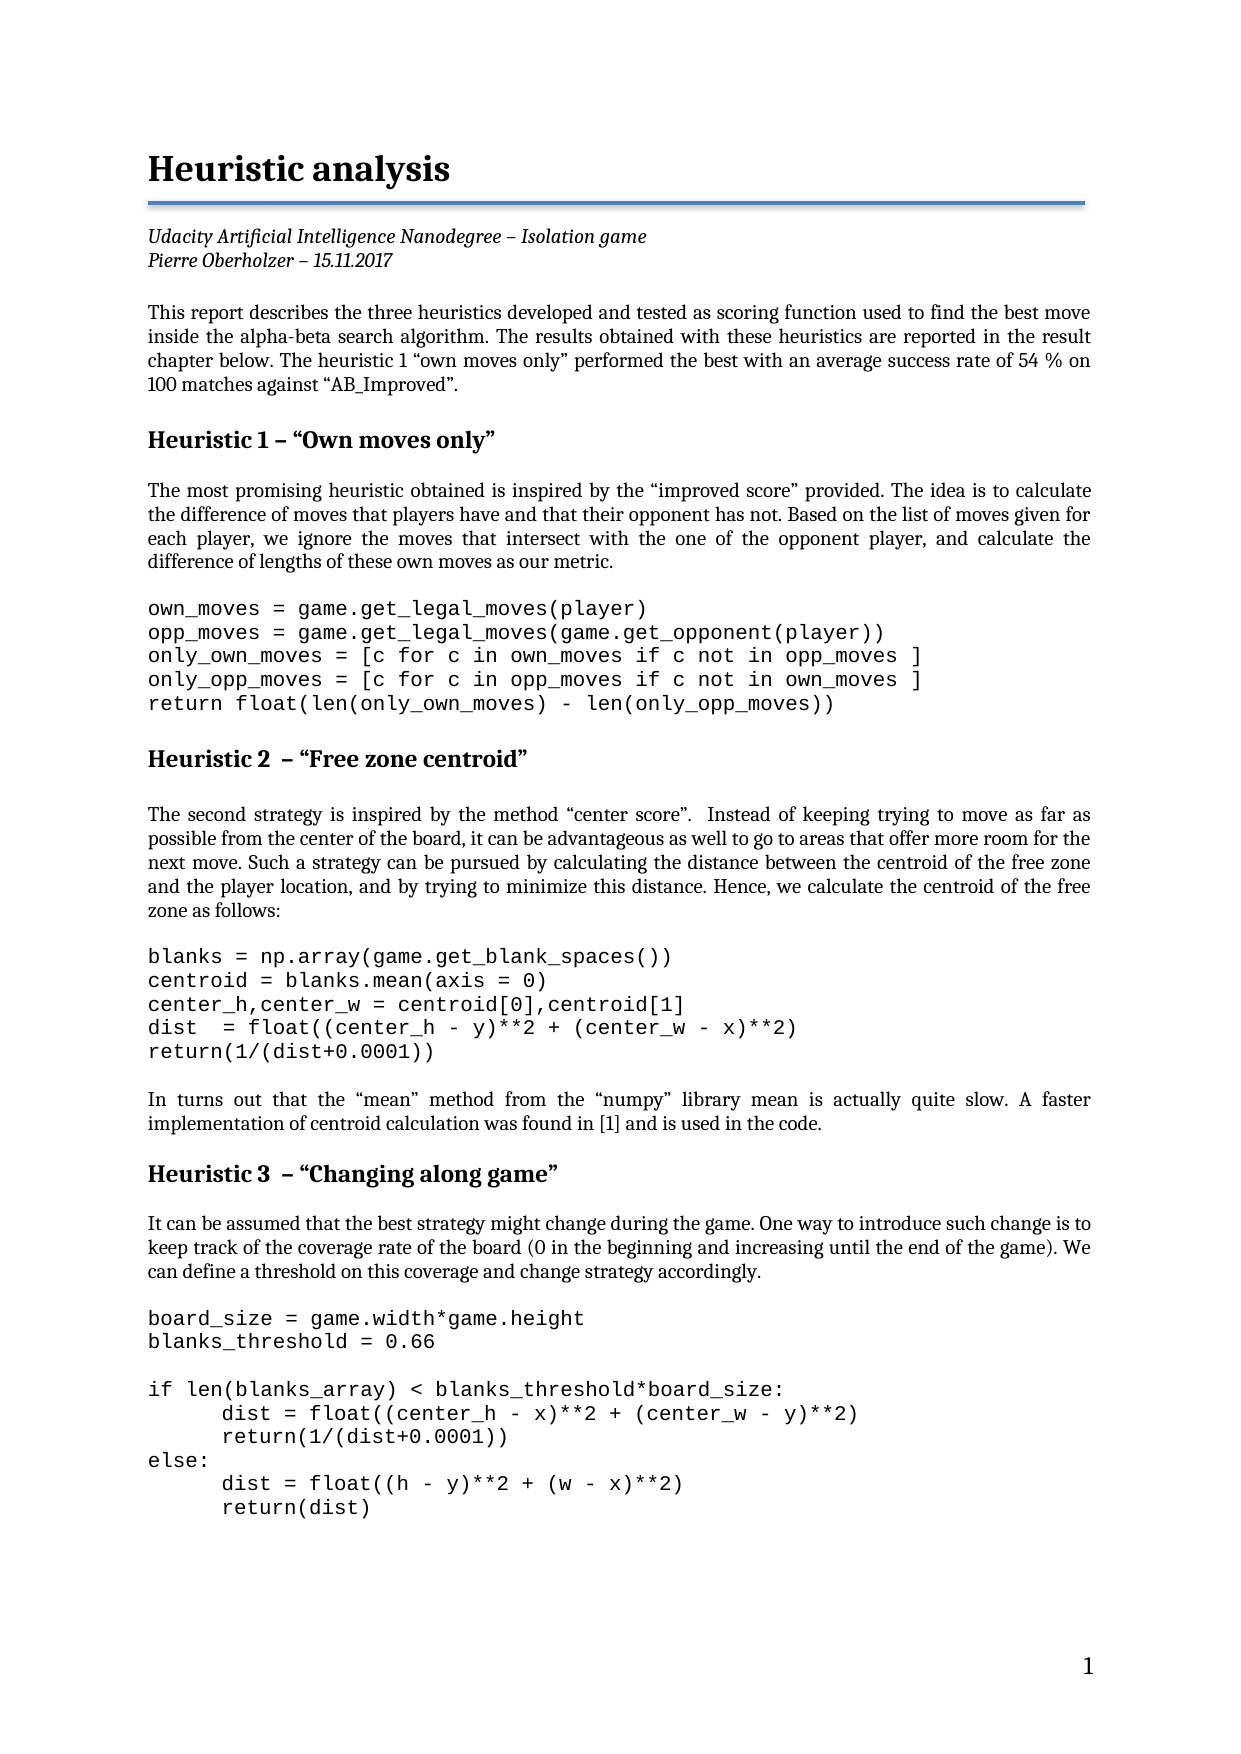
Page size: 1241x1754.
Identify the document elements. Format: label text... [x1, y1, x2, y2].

text Heuristic 3 – “Changing along game” [148, 1160, 1093, 1188]
text dist = float((center_h - y)**2 + (center_w - x)**2) return(1/(dist+0.0001)) [148, 1017, 1093, 1064]
text dist = float((h - y)**2 + (w - x)**2) [148, 1473, 1093, 1497]
text else: [148, 1450, 1093, 1473]
text center_h,center_w = centroid[0],centroid[1] [148, 993, 1093, 1017]
text Heuristic 2 – “Free zone centroid” [148, 745, 1093, 774]
text Heuristic 1 – “Own moves only” [148, 426, 1093, 454]
text Udacity Artificial Intelligence Nanodegree – Isolation game [148, 224, 1093, 248]
text blanks = np.array(game.get_blank_spaces()) [148, 946, 1093, 970]
text In turns out that the “mean” method from the “numpy” library mean is actually quite slow. A faster implementation of centroid calculation was found in [1] and is used in the code. [148, 1088, 1093, 1136]
text The second strategy is inspired by the method “center score”. Instead of keeping trying to move as far as possible from the center of the board, it can be advantageous as well to go to areas that offer more room for the next move. Such a strategy can be pursued by calculating the distance between the centroid of the free zone and the player location, and by trying to minimize this distance. Hence, we calculate the centroid of the free zone as follows: [148, 802, 1093, 922]
text own_moves = game.get_legal_moves(player) [148, 598, 1093, 622]
text The most promising heuristic obtained is inspired by the “improved score” provided. The idea is to calculate the difference of moves that players have and that their opponent has not. Based on the list of moves given for each player, we ignore the moves that intersect with the one of the opponent player, and calculate the difference of lengths of these own moves as our metric. [148, 478, 1093, 574]
text opp_moves = game.get_legal_moves(game.get_opponent(player)) only_own_moves = [c for c in own_moves if c not in opp_moves ] only_opp_moves = [c for c in opp_moves if c not in own_moves ] return float(len(only_own_moves) - len(only_opp_moves)) [148, 622, 1093, 716]
text board_size = game.width*game.height [148, 1308, 1093, 1332]
text if len(blanks_array) < blanks_threshold*board_size: [148, 1379, 1093, 1402]
text dist = float((center_h - x)**2 + (center_w - y)**2) return(1/(dist+0.0001)) [221, 1402, 1093, 1450]
text It can be assumed that the best strategy might change during the game. One way to introduce such change is to keep track of the coverage rate of the board (0 in the beginning and increasing until the end of the game). We can define a threshold on this coverage and change strategy accordingly. [148, 1212, 1093, 1284]
text blanks_threshold = 0.66 [148, 1332, 1093, 1355]
text Heuristic analysis [148, 148, 1093, 191]
text centroid = blanks.mean(axis = 0) [148, 970, 1093, 993]
text Pierre Oberholzer – 15.11.2017 [148, 248, 1093, 272]
text return(dist) [148, 1497, 1093, 1521]
text This report describes the three heuristics developed and tested as scoring function used to find the best move inside the alpha-beta search algorithm. The results obtained with these heuristics are reported in the result chapter below. The heuristic 1 “own moves only” performed the best with an average success rate of 54 % on 100 matches against “AB_Improved”. [148, 301, 1093, 397]
